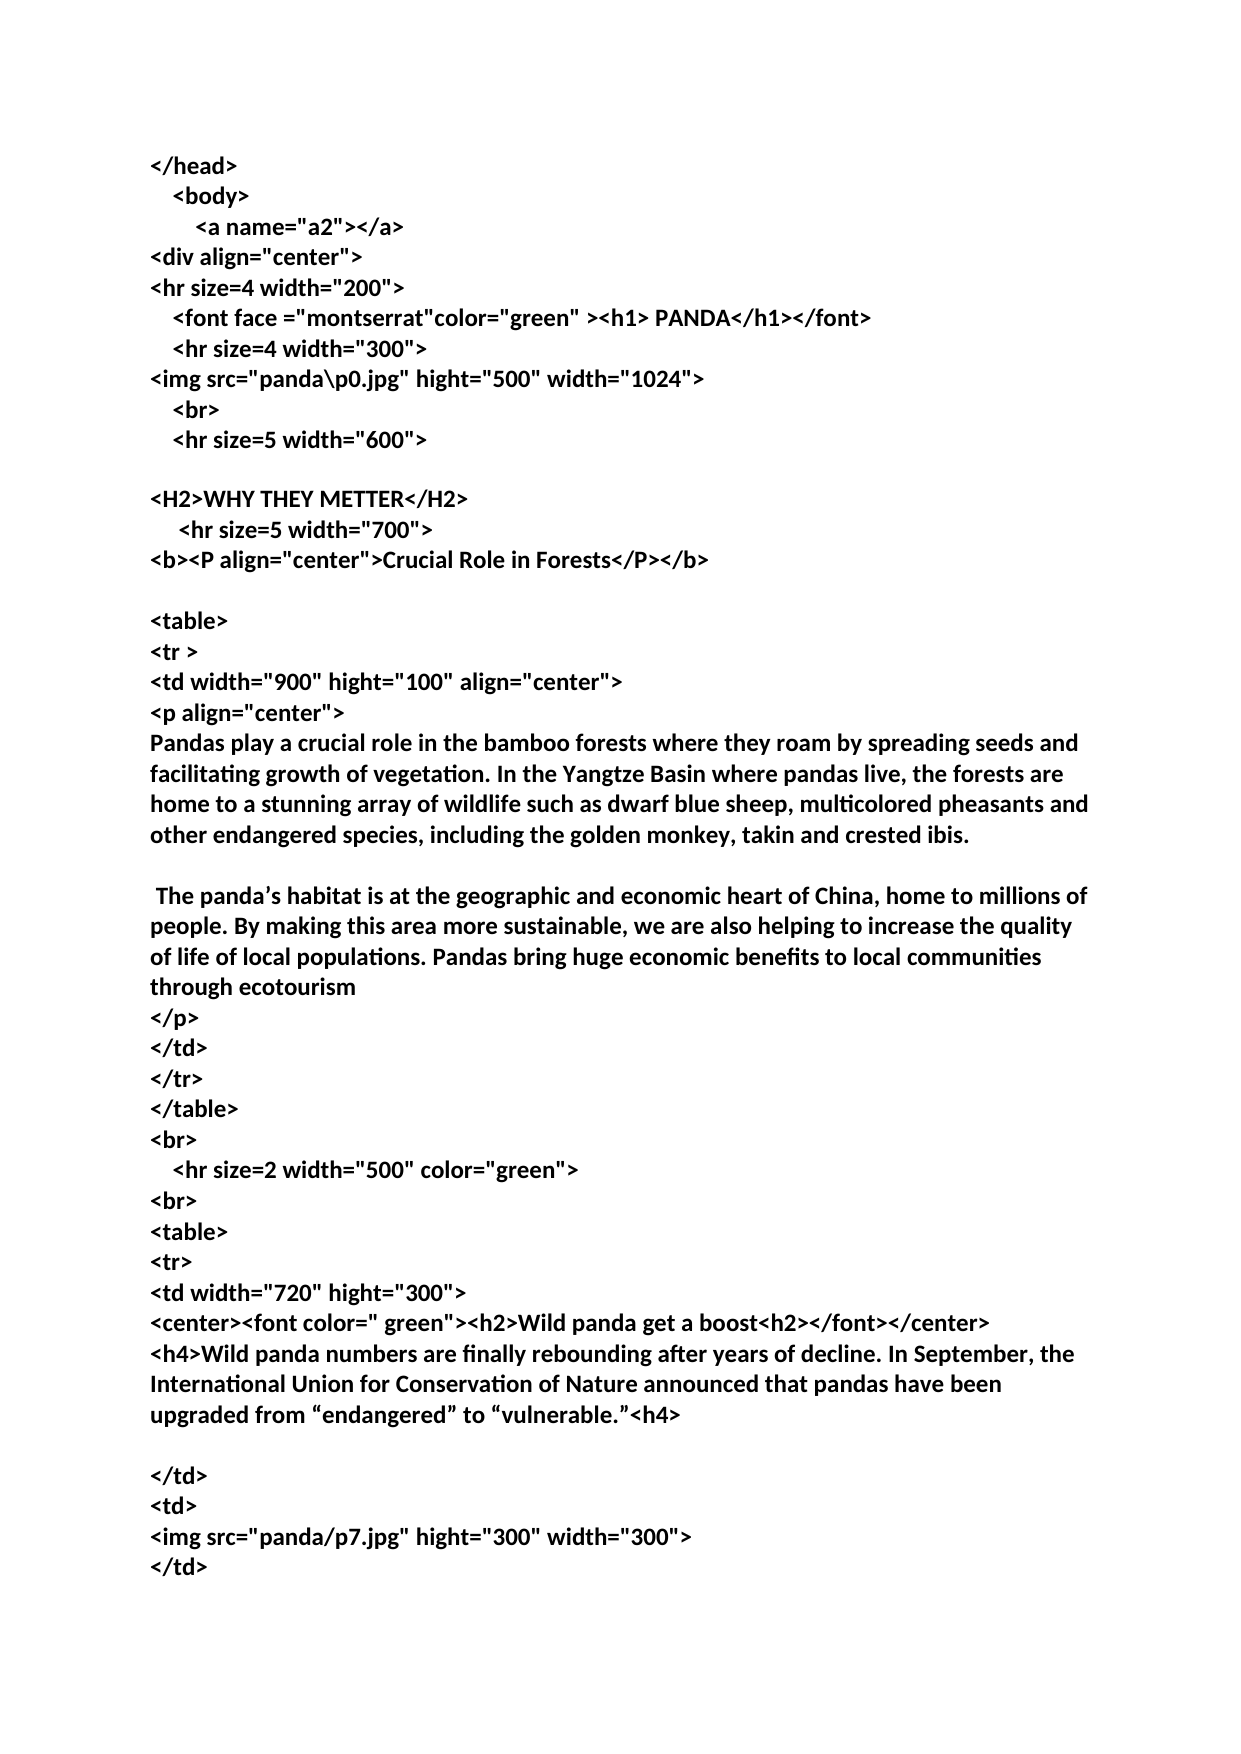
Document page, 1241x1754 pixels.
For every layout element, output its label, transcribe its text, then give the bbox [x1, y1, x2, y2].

text <img src="panda/p7.jpg" hight="300" width="300"> [150, 1521, 1090, 1551]
text </head> [150, 150, 1090, 181]
text </table> [150, 1094, 1090, 1124]
text <br> [150, 394, 1090, 425]
text <div align="center"> [150, 242, 1090, 272]
text <p align="center"> [150, 697, 1090, 727]
text <table> [150, 1216, 1090, 1246]
text <b><P align="center">Crucial Role in Forests</P></b> [150, 544, 1090, 575]
text <td> [150, 1490, 1090, 1521]
text </td> [150, 1551, 1090, 1582]
text <hr size=4 width="300"> [150, 333, 1090, 364]
text <td width="720" hight="300"> [150, 1277, 1090, 1307]
text <hr size=5 width="700"> [150, 514, 1090, 544]
text <font face ="montserrat"color="green" ><h1> PANDA</h1></font> [150, 303, 1090, 333]
text <tr > [150, 636, 1090, 666]
text </td> [150, 1033, 1090, 1063]
text <hr size=4 width="200"> [150, 272, 1090, 303]
text <td width="900" hight="100" align="center"> [150, 666, 1090, 697]
text </p> [150, 1002, 1090, 1033]
text </td> [150, 1460, 1090, 1490]
text <center><font color=" green"><h2>Wild panda get a boost<h2></font></center> [150, 1307, 1090, 1338]
text <a name="a2"></a> [150, 211, 1090, 242]
text <img src="panda\p0.jpg" hight="500" width="1024"> [150, 364, 1090, 394]
text <body> [150, 181, 1090, 211]
text The panda’s habitat is at the geographic and economic heart of China, home to millions of people. By making this area more sustainable, we are also helping to increase the quality of life of local populations. Pandas bring huge economic benefits to local communities through ecotourism [150, 880, 1090, 1002]
text <h4>Wild panda numbers are finally rebounding after years of decline. In September, the International Union for Conservation of Nature announced that pandas have been upgraded from “endangered” to “vulnerable.”<h4> [150, 1338, 1090, 1429]
text </tr> [150, 1063, 1090, 1094]
text <hr size=5 width="600"> [150, 425, 1090, 455]
text <br> [150, 1185, 1090, 1216]
text <tr> [150, 1246, 1090, 1277]
text <H2>WHY THEY METTER</H2> [150, 483, 1090, 514]
text <table> [150, 605, 1090, 636]
text <br> [150, 1124, 1090, 1155]
text Pandas play a crucial role in the bamboo forests where they roam by spreading seeds and facilitating growth of vegetation. In the Yangtze Basin where pandas live, the forests are home to a stunning array of wildlife such as dwarf blue sheep, multicolored pheasants and other endangered species, including the golden monkey, takin and crested ibis. [150, 727, 1090, 849]
text <hr size=2 width="500" color="green"> [150, 1155, 1090, 1185]
